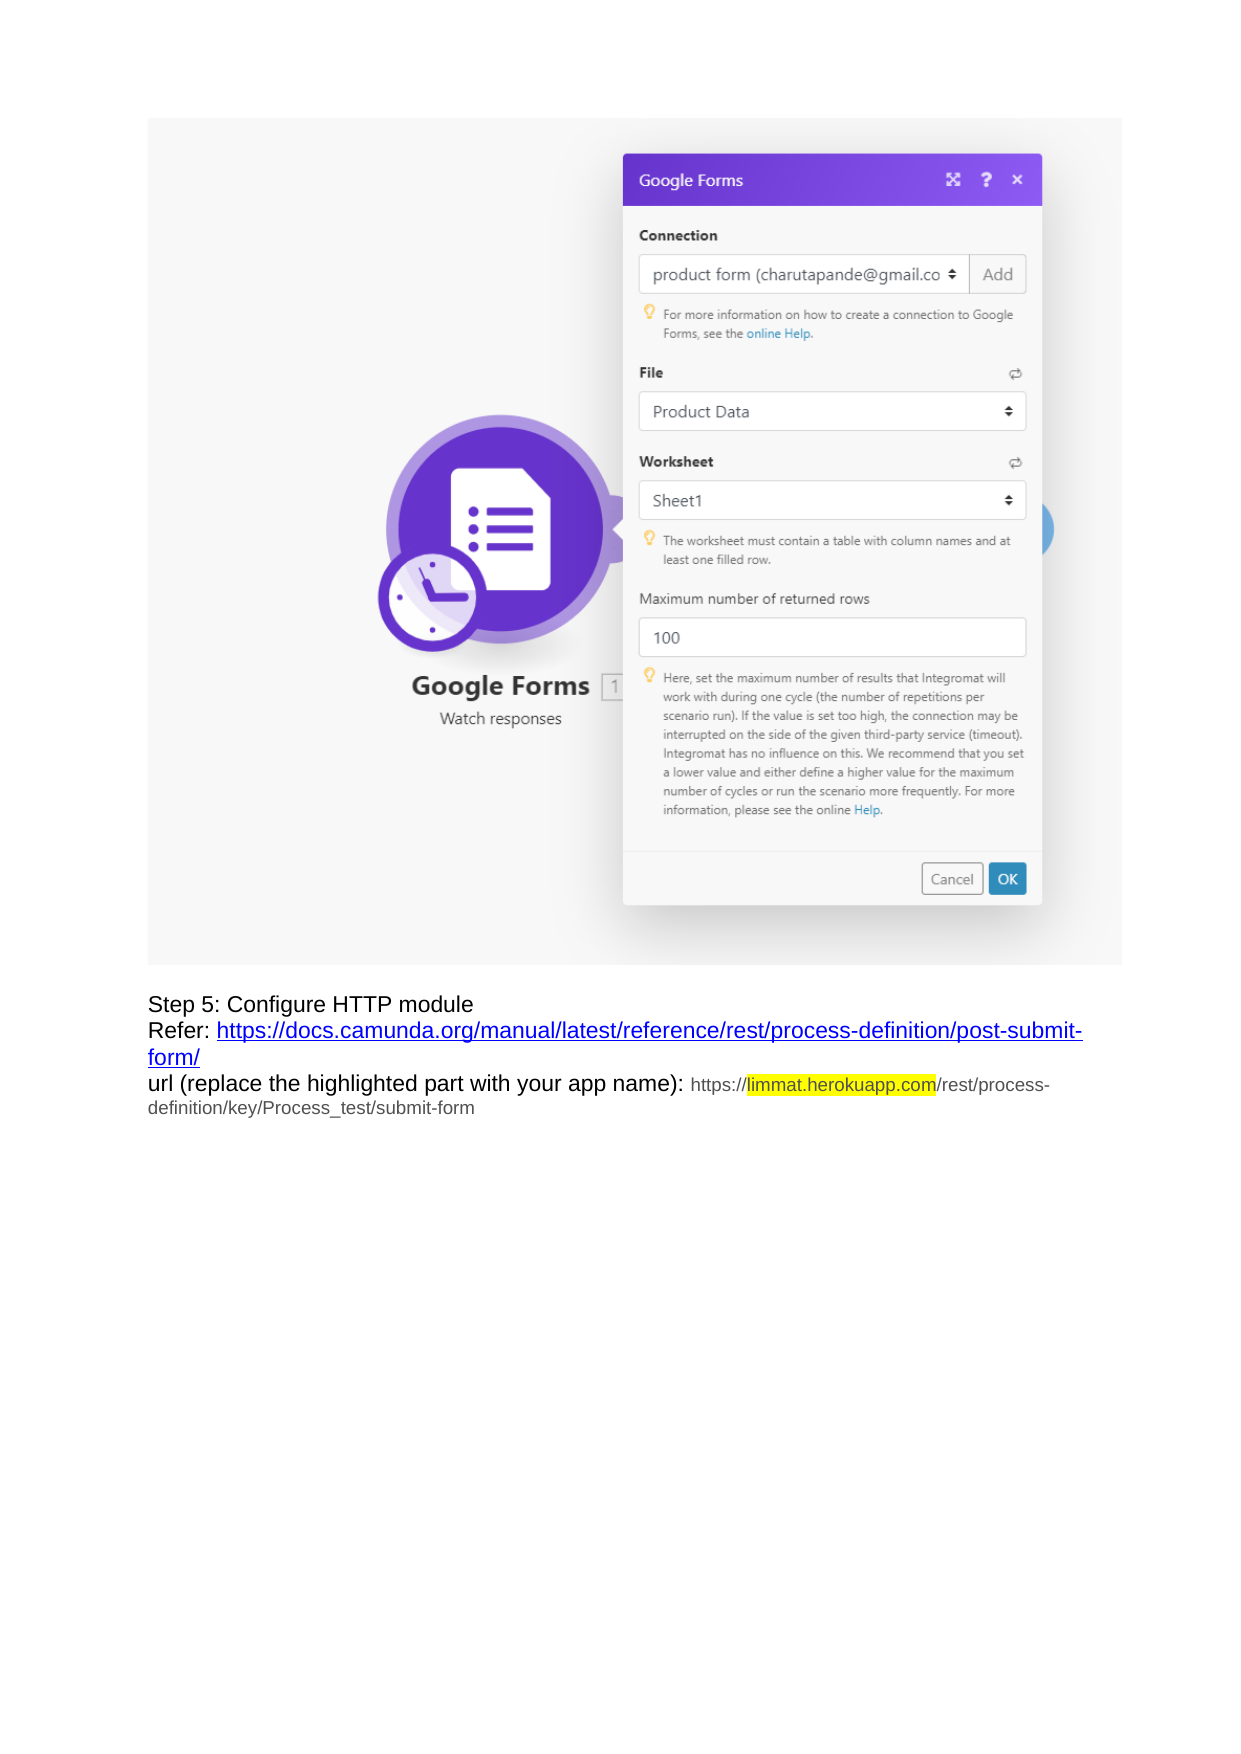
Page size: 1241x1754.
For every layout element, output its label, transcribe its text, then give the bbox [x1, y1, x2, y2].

text Step 5: Configure HTTP module [148, 991, 1122, 1017]
picture [147, 118, 1123, 965]
text url (replace the highlighted part with your app name): https://limmat.herokuapp.com/rest/process-definition/key/Process_test/submit-form [148, 1070, 1122, 1118]
text Refer: https://docs.camunda.org/manual/latest/reference/rest/process-definition/post-submit-form/ [148, 1017, 1122, 1070]
